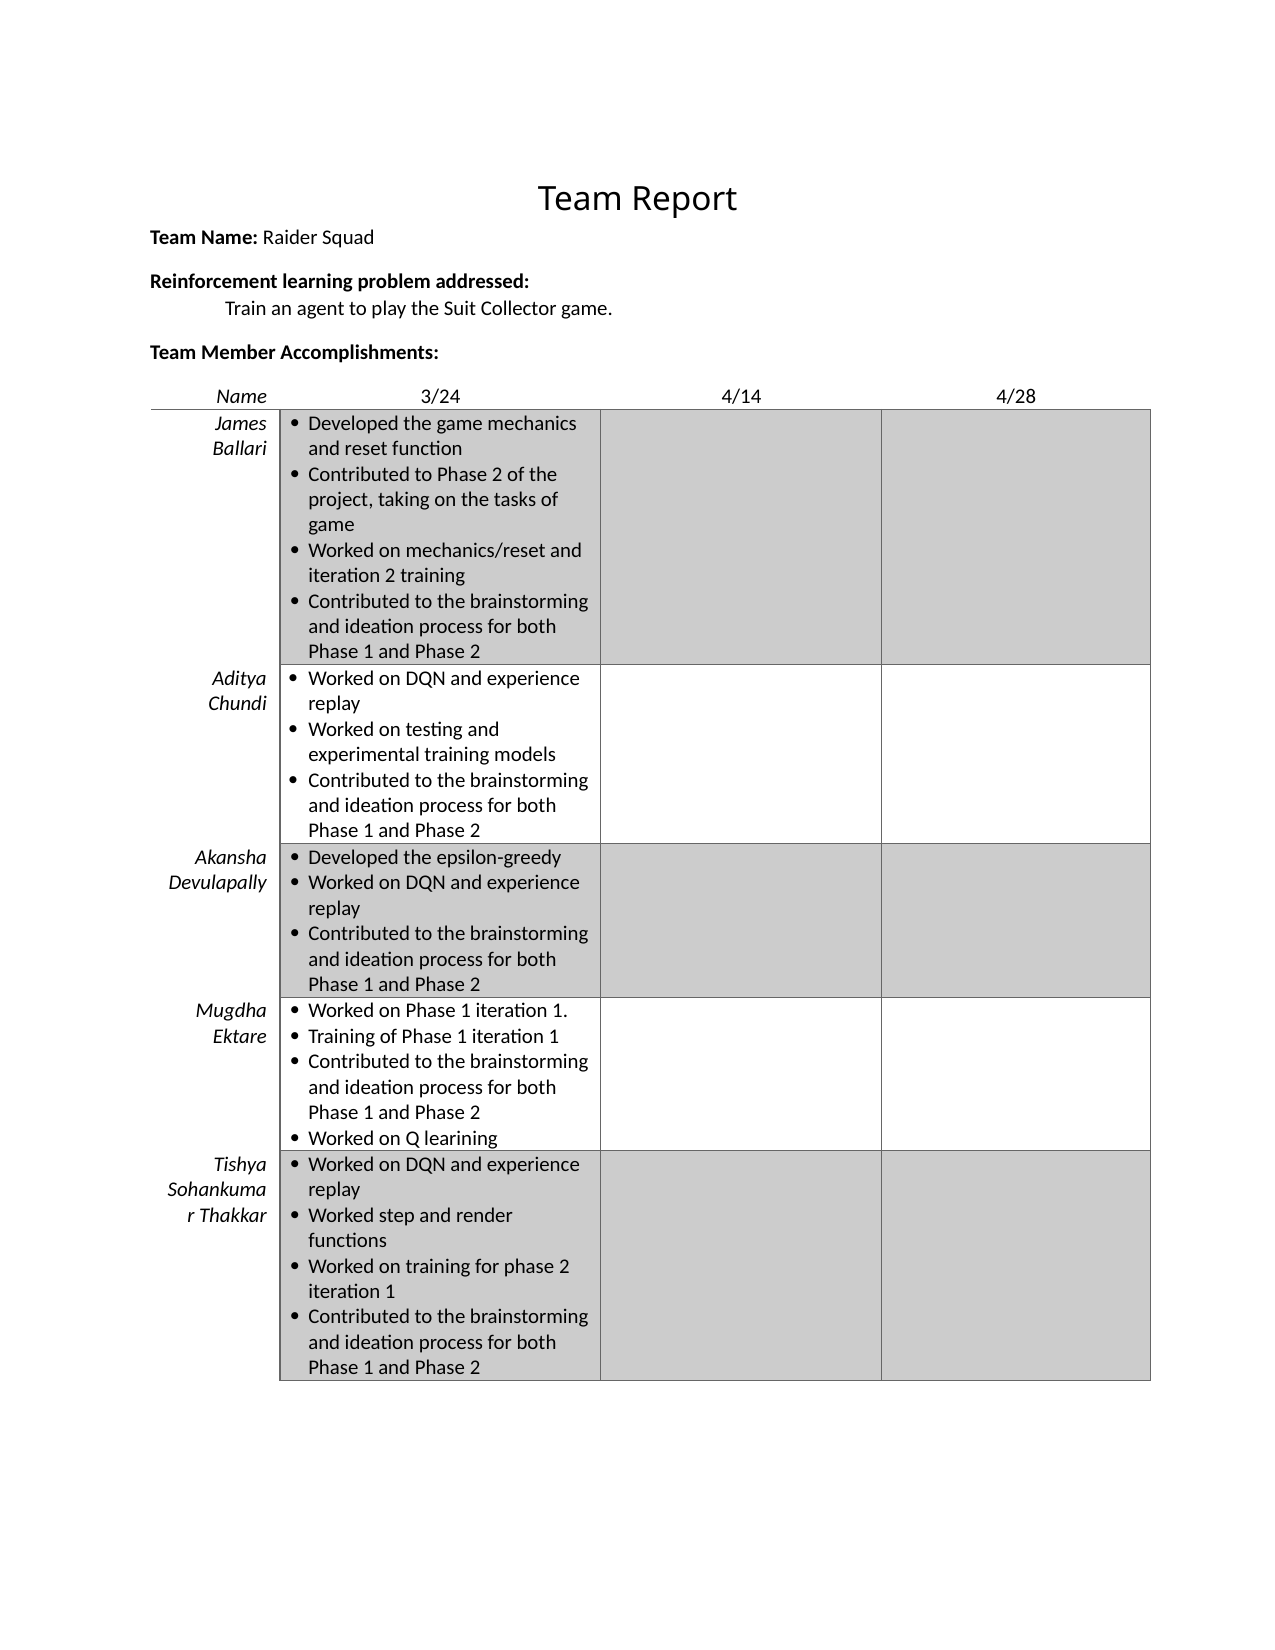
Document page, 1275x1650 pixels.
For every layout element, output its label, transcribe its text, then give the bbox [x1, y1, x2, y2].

table_cell [601, 1151, 881, 1380]
table_cell Worked on DQN and experience replay Worked on testing and experimental training models Contributed to the brainstorming and ideation process for both Phase 1 and Phase 2 [281, 665, 600, 843]
table_cell Mugdha Ektare [151, 997, 279, 1150]
table_cell [601, 665, 881, 843]
table_cell Developed the epsilon-greedy Worked on DQN and experience replay Contributed to the brainstorming and ideation process for both Phase 1 and Phase 2 [281, 844, 600, 997]
table_cell Tishya Sohankumar Thakkar [151, 1150, 279, 1380]
text Team Member Accomplishments: [150, 339, 1125, 365]
table_header 4/28 [882, 384, 1150, 409]
table_cell Worked on Phase 1 iteration 1. Training of Phase 1 iteration 1 Contributed to the brainstorming and ideation process for both Phase 1 and Phase 2 Worked on Q learining [281, 998, 600, 1150]
table_cell Akansha Devulapally [151, 843, 279, 997]
subtitle Team Report [150, 175, 1125, 220]
table_cell [882, 844, 1150, 997]
table_header 3/24 [280, 384, 600, 409]
table_cell Worked on DQN and experience replay Worked step and render functions Worked on training for phase 2 iteration 1 Contributed to the brainstorming and ideation process for both Phase 1 and Phase 2 [281, 1151, 600, 1380]
table_cell [882, 665, 1150, 843]
table_cell [882, 998, 1150, 1150]
table_cell [601, 410, 881, 664]
table_cell Developed the game mechanics and reset function Contributed to Phase 2 of the project, taking on the tasks of game Worked on mechanics/reset and iteration 2 training Contributed to the brainstorming and ideation process for both Phase 1 and Phase 2 [281, 410, 600, 664]
text Reinforcement learning problem addressed: Train an agent to play the Suit Collector game. [150, 268, 1125, 321]
table_cell Aditya Chundi [151, 664, 279, 843]
table_cell James Ballari [151, 410, 279, 664]
table_cell [601, 998, 881, 1150]
table_header 4/14 [600, 384, 882, 409]
table_header Name [151, 384, 280, 409]
table_cell [882, 1151, 1150, 1380]
table_cell [601, 844, 881, 997]
text Team Name: Raider Squad [150, 224, 1125, 249]
table_cell [882, 410, 1150, 664]
